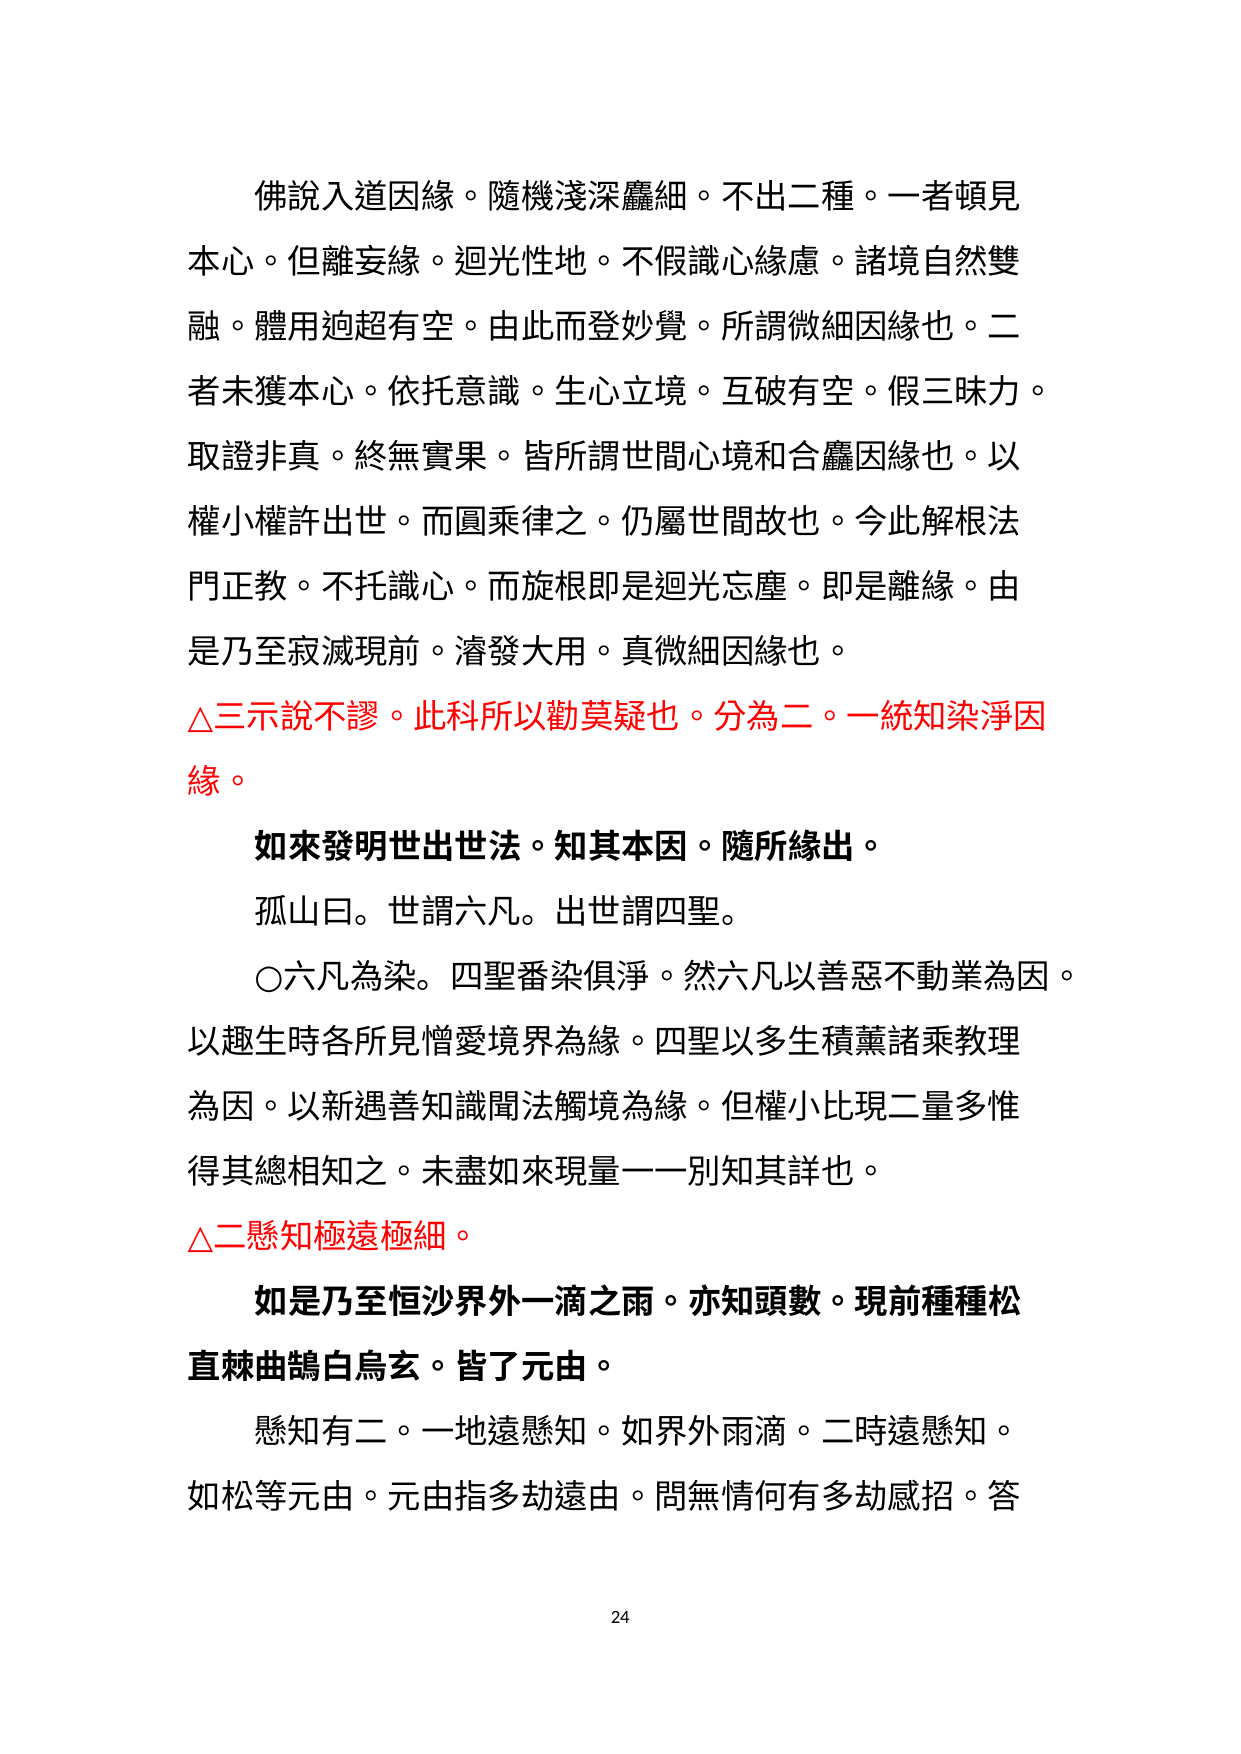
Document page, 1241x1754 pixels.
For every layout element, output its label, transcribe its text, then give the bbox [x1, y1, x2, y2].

text 佛說入道因緣。隨機淺深麤細。不出二種。一者頓見本心。但離妄緣。迴光性地。不假識心緣慮。諸境自然雙融。體用逈超有空。由此而登妙覺。所謂微細因緣也。二者未獲本心。依托意識。生心立境。互破有空。假三昧力。取證非真。終無實果。皆所謂世間心境和合麤因緣也。以權小權許出世。而圓乘律之。仍屬世間故也。今此解根法門正教。不托識心。而旋根即是迴光忘塵。即是離緣。由是乃至寂滅現前。濬發大用。真微細因緣也。 [187, 162, 1053, 682]
text △三示說不謬。此科所以勸莫疑也。分為二。一統知染淨因緣。 [187, 682, 1053, 812]
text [187, 1397, 1053, 1527]
text ○六凡為染。四聖番染俱淨。然六凡以善惡不動業為因。以趣生時各所見憎愛境界為緣。四聖以多生積薰諸乘教理為因。以新遇善知識聞法觸境為緣。但權小比現二量多惟得其總相知之。未盡如來現量一一別知其詳也。 [187, 942, 1053, 1202]
text 如是乃至恒沙界外一滴之雨。亦知頭數。現前種種松直棘曲鵠白烏玄。皆了元由。 [187, 1267, 1053, 1397]
text 孤山曰。世謂六凡。出世謂四聖。 [187, 877, 1053, 942]
text 如來發明世出世法。知其本因。隨所緣出。 [187, 812, 1053, 877]
text △二懸知極遠極細。 [187, 1202, 1053, 1267]
